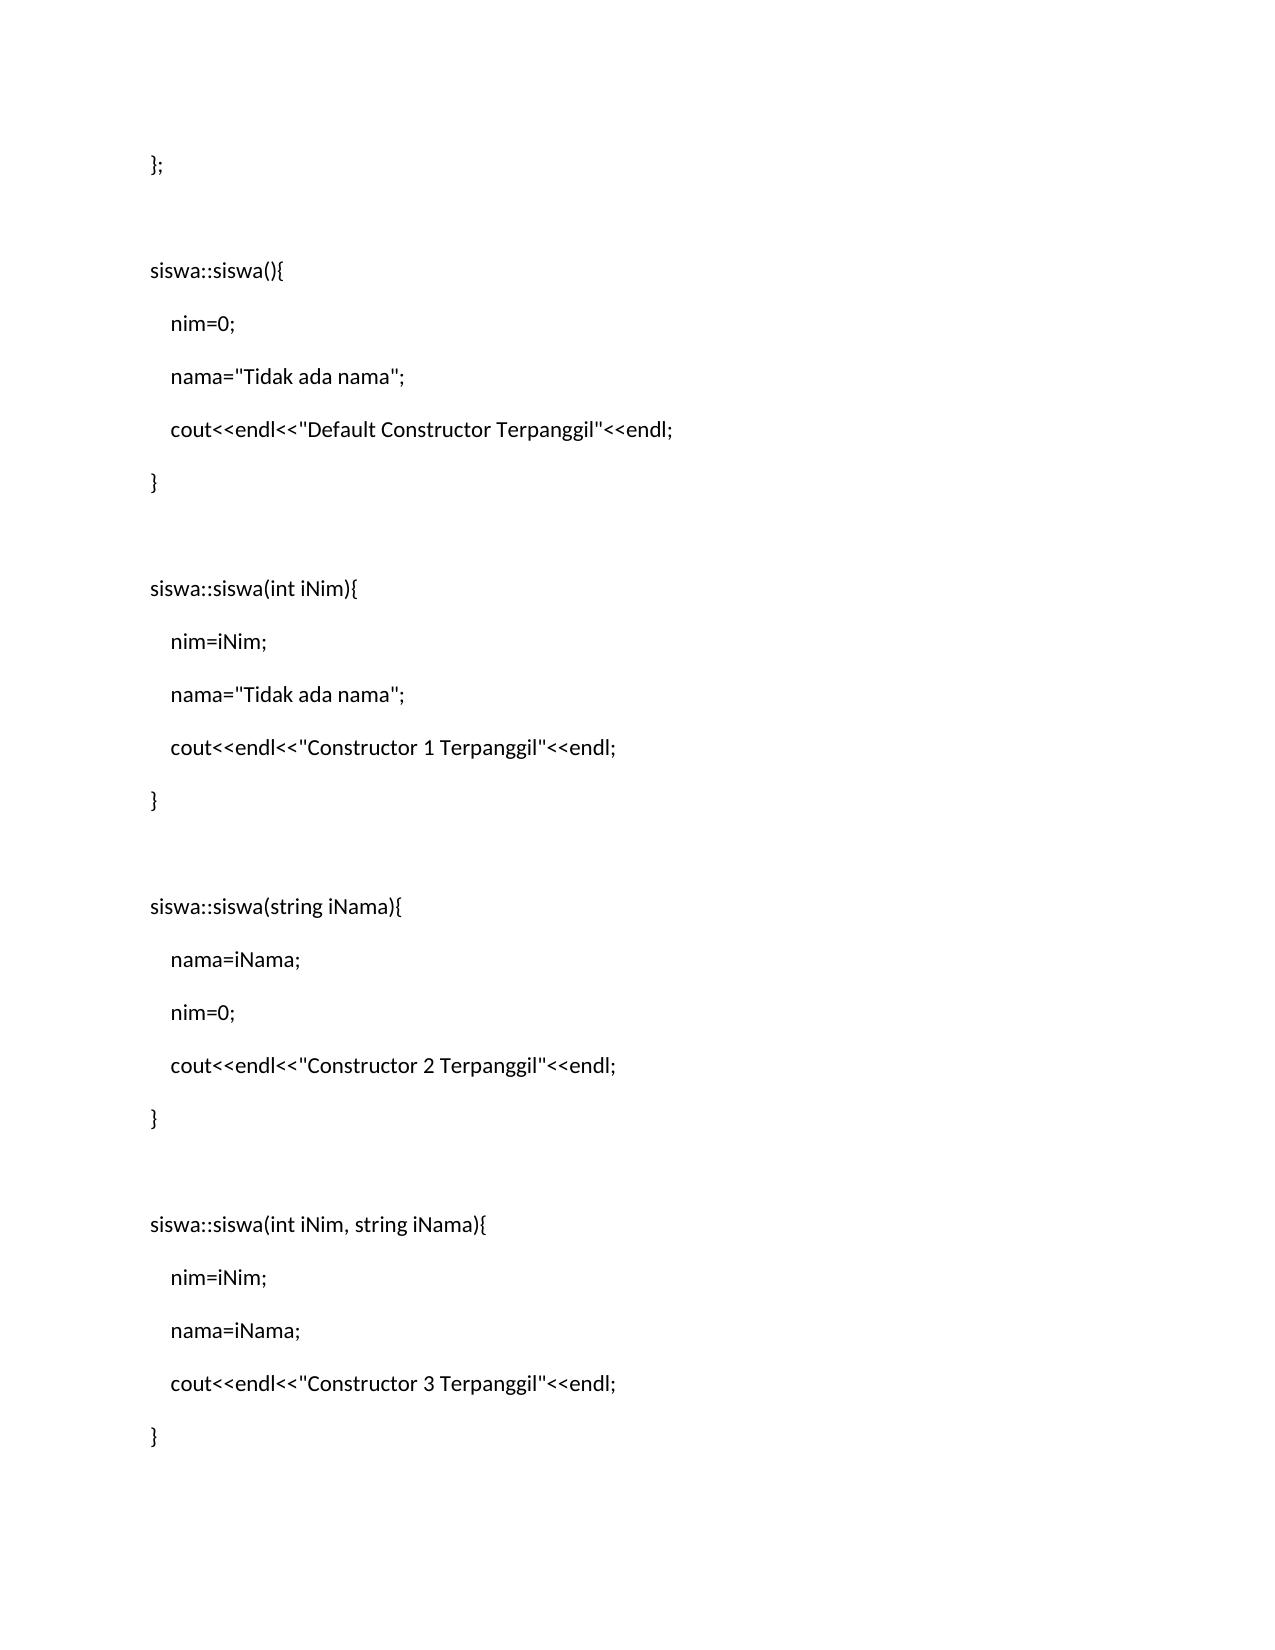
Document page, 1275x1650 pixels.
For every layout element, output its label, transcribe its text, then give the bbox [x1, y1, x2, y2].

text cout<<endl<<"Constructor 3 Terpanggil"<<endl; [150, 1369, 1125, 1397]
text nim=iNim; [150, 1263, 1125, 1291]
text } [150, 1422, 1125, 1451]
text }; [150, 150, 1125, 178]
text siswa::siswa(){ [150, 256, 1125, 284]
text siswa::siswa(int iNim, string iNama){ [150, 1210, 1125, 1238]
text } [150, 1104, 1125, 1132]
text } [150, 468, 1125, 496]
text cout<<endl<<"Constructor 2 Terpanggil"<<endl; [150, 1051, 1125, 1079]
text cout<<endl<<"Constructor 1 Terpanggil"<<endl; [150, 733, 1125, 761]
text } [150, 786, 1125, 814]
text nim=0; [150, 998, 1125, 1026]
text siswa::siswa(int iNim){ [150, 574, 1125, 602]
text nama="Tidak ada nama"; [150, 680, 1125, 708]
text siswa::siswa(string iNama){ [150, 892, 1125, 920]
text nim=iNim; [150, 627, 1125, 655]
text nama=iNama; [150, 1316, 1125, 1344]
text cout<<endl<<"Default Constructor Terpanggil"<<endl; [150, 415, 1125, 443]
text nama="Tidak ada nama"; [150, 362, 1125, 390]
text nim=0; [150, 309, 1125, 337]
text nama=iNama; [150, 945, 1125, 973]
